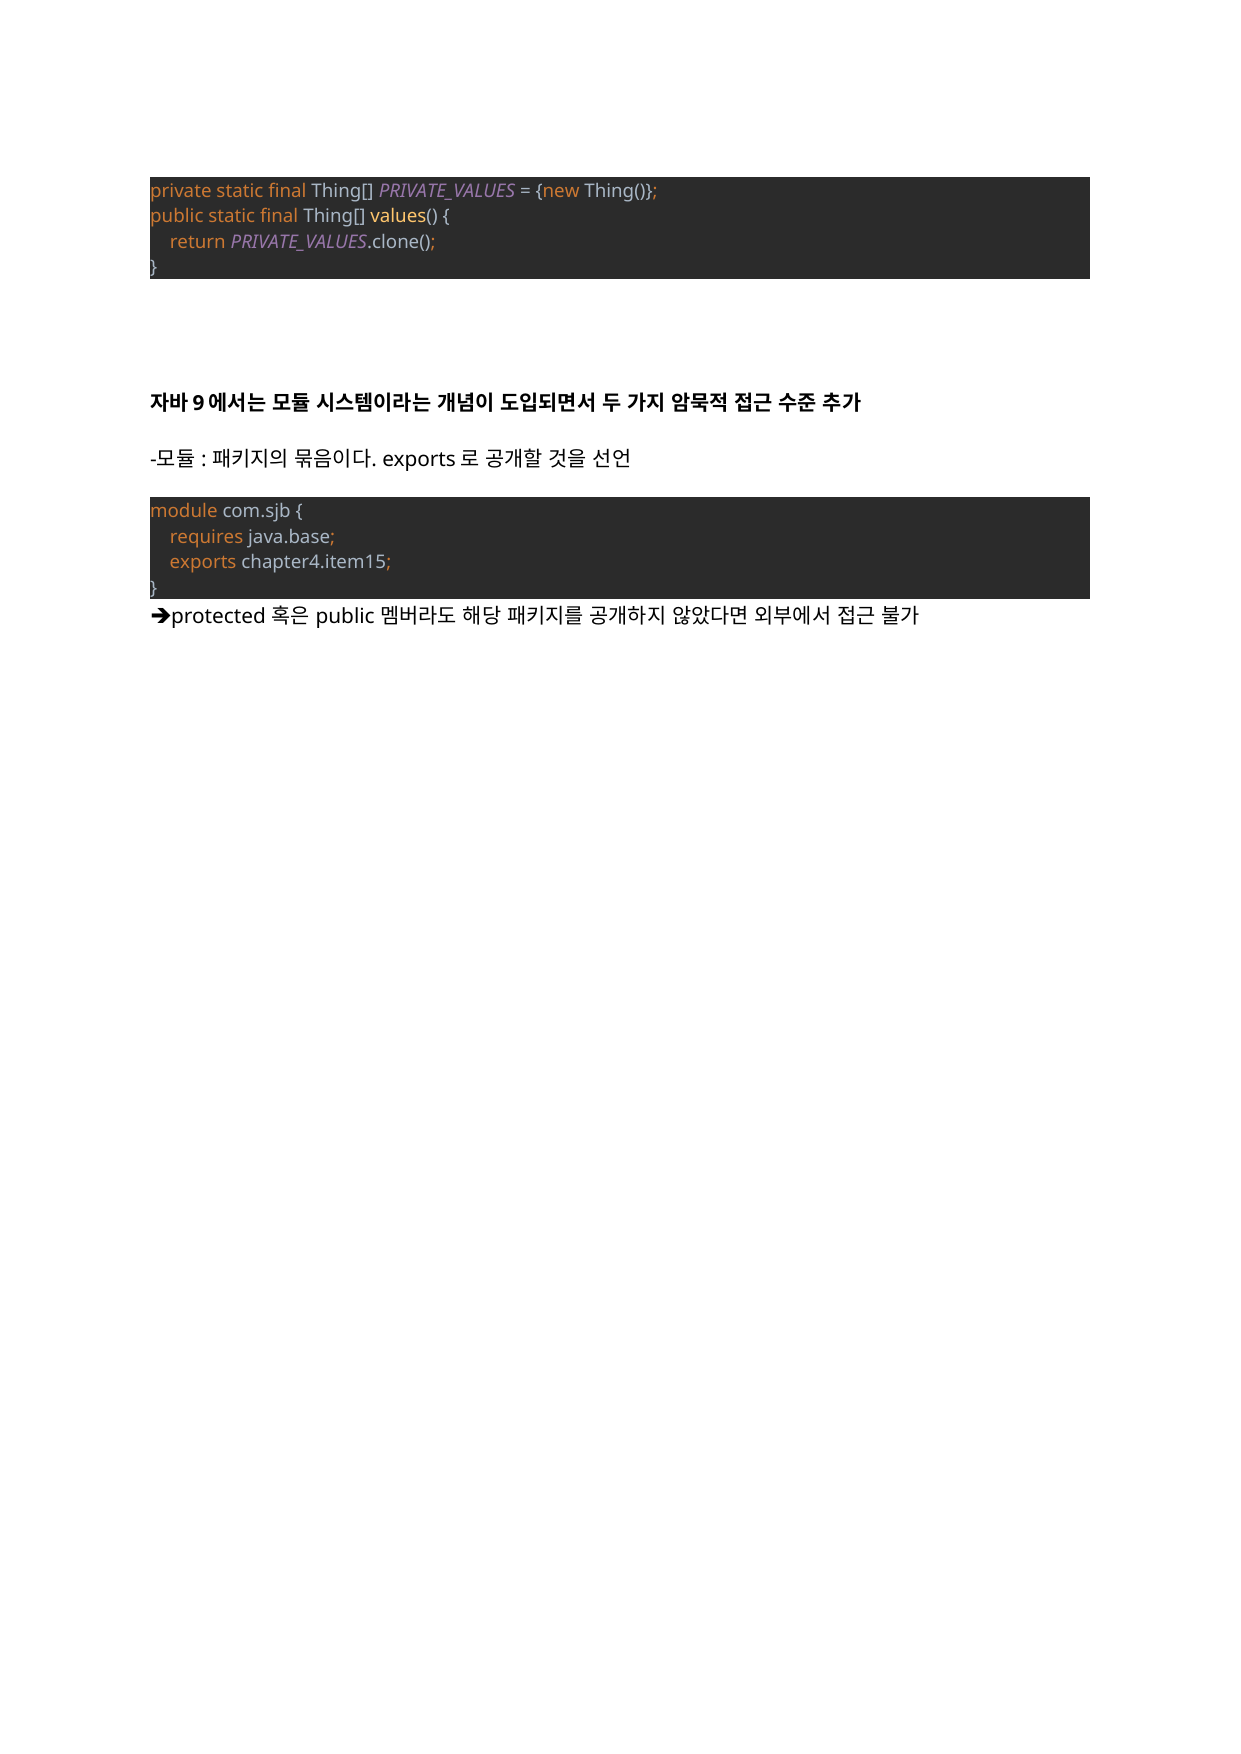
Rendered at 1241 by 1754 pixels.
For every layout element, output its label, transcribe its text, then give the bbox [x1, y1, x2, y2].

text 자바9에서는 모듈 시스템이라는 개념이 도입되면서 두 가지 암묵적 접근 수준 추가 [150, 386, 1090, 416]
text private static final Thing[] PRIVATE_VALUES = {new Thing()}; public static final Thing[] values() { return PRIVATE_VALUES.clone(); } [150, 177, 1090, 279]
text -모듈 : 패키지의 묶음이다. exports로 공개할 것을 선언 [150, 442, 1090, 472]
text module com.sjb { requires java.base; exports chapter4.item15; } [150, 497, 1090, 599]
text protected 혹은 public 멤버라도 해당 패키지를 공개하지 않았다면 외부에서 접근 불가 [150, 599, 1090, 630]
